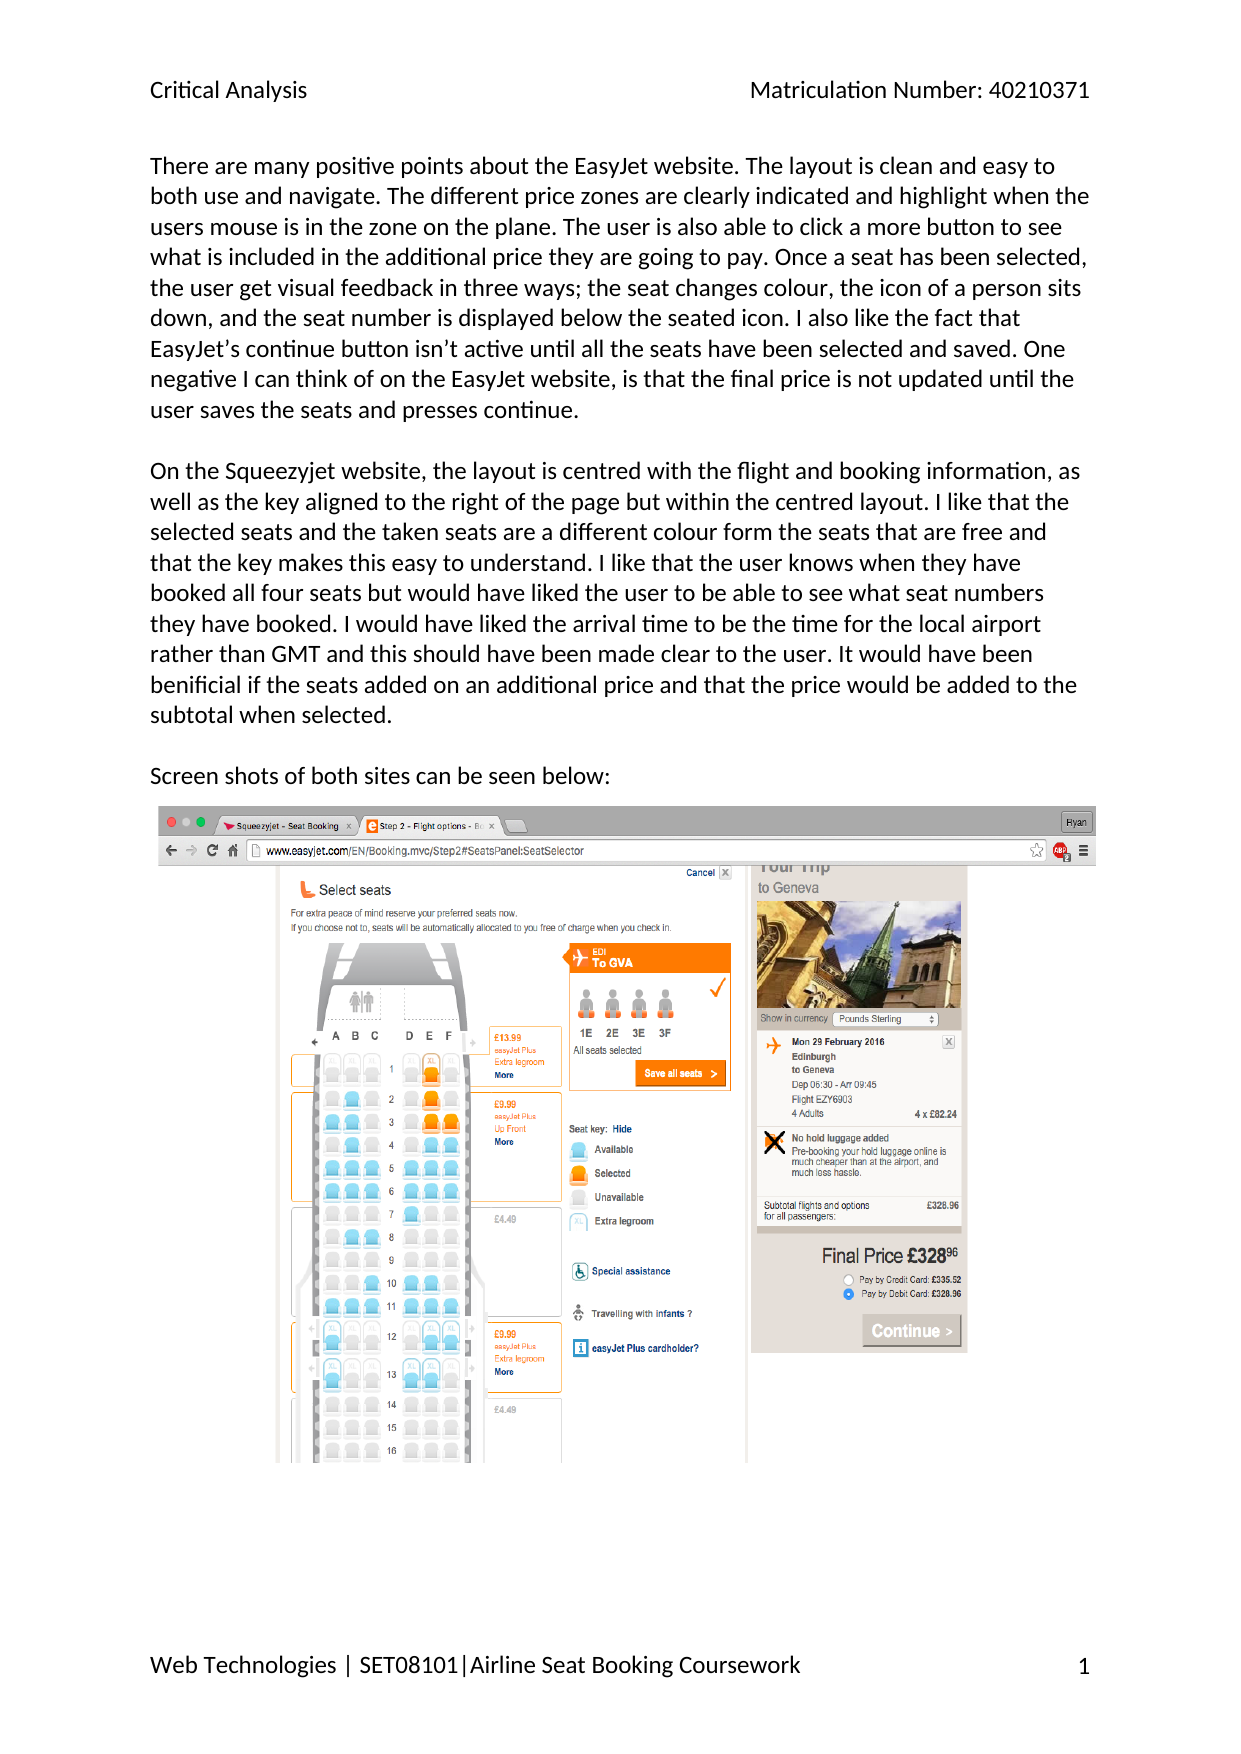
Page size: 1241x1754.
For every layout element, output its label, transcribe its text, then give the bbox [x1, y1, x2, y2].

text Screen shots of both sites can be seen below: [150, 760, 1090, 791]
picture [158, 806, 1096, 1463]
text There are many positive points about the EasyJet website. The layout is clean and easy to both use and navigate. The different price zones are clearly indicated and highlight when the users mouse is in the zone on the plane. The user is also able to click a more button to see what is included in the additional price they are going to pay. Once a seat has been selected, the user get visual feedback in three ways; the seat changes colour, the icon of a person sits down, and the seat number is displayed below the seated icon. I also like the fact that EasyJet’s continue button isn’t active until all the seats have been selected and saved. One negative I can think of on the EasyJet website, is that the final price is not updated until the user saves the seats and presses continue. [150, 150, 1090, 425]
text On the Squeezyjet website, the layout is centred with the flight and booking information, as well as the key aligned to the right of the page but within the centred layout. I like that the selected seats and the taken seats are a different colour form the seats that are free and that the key makes this easy to understand. I like that the user knows when they have booked all four seats but would have liked the user to be able to see what seat numbers they have booked. I would have liked the arrival time to be the time for the local airport rather than GMT and this should have been made clear to the user. It would have been benificial if the seats added on an additional price and that the price would be added to the subtotal when selected. [150, 455, 1090, 730]
